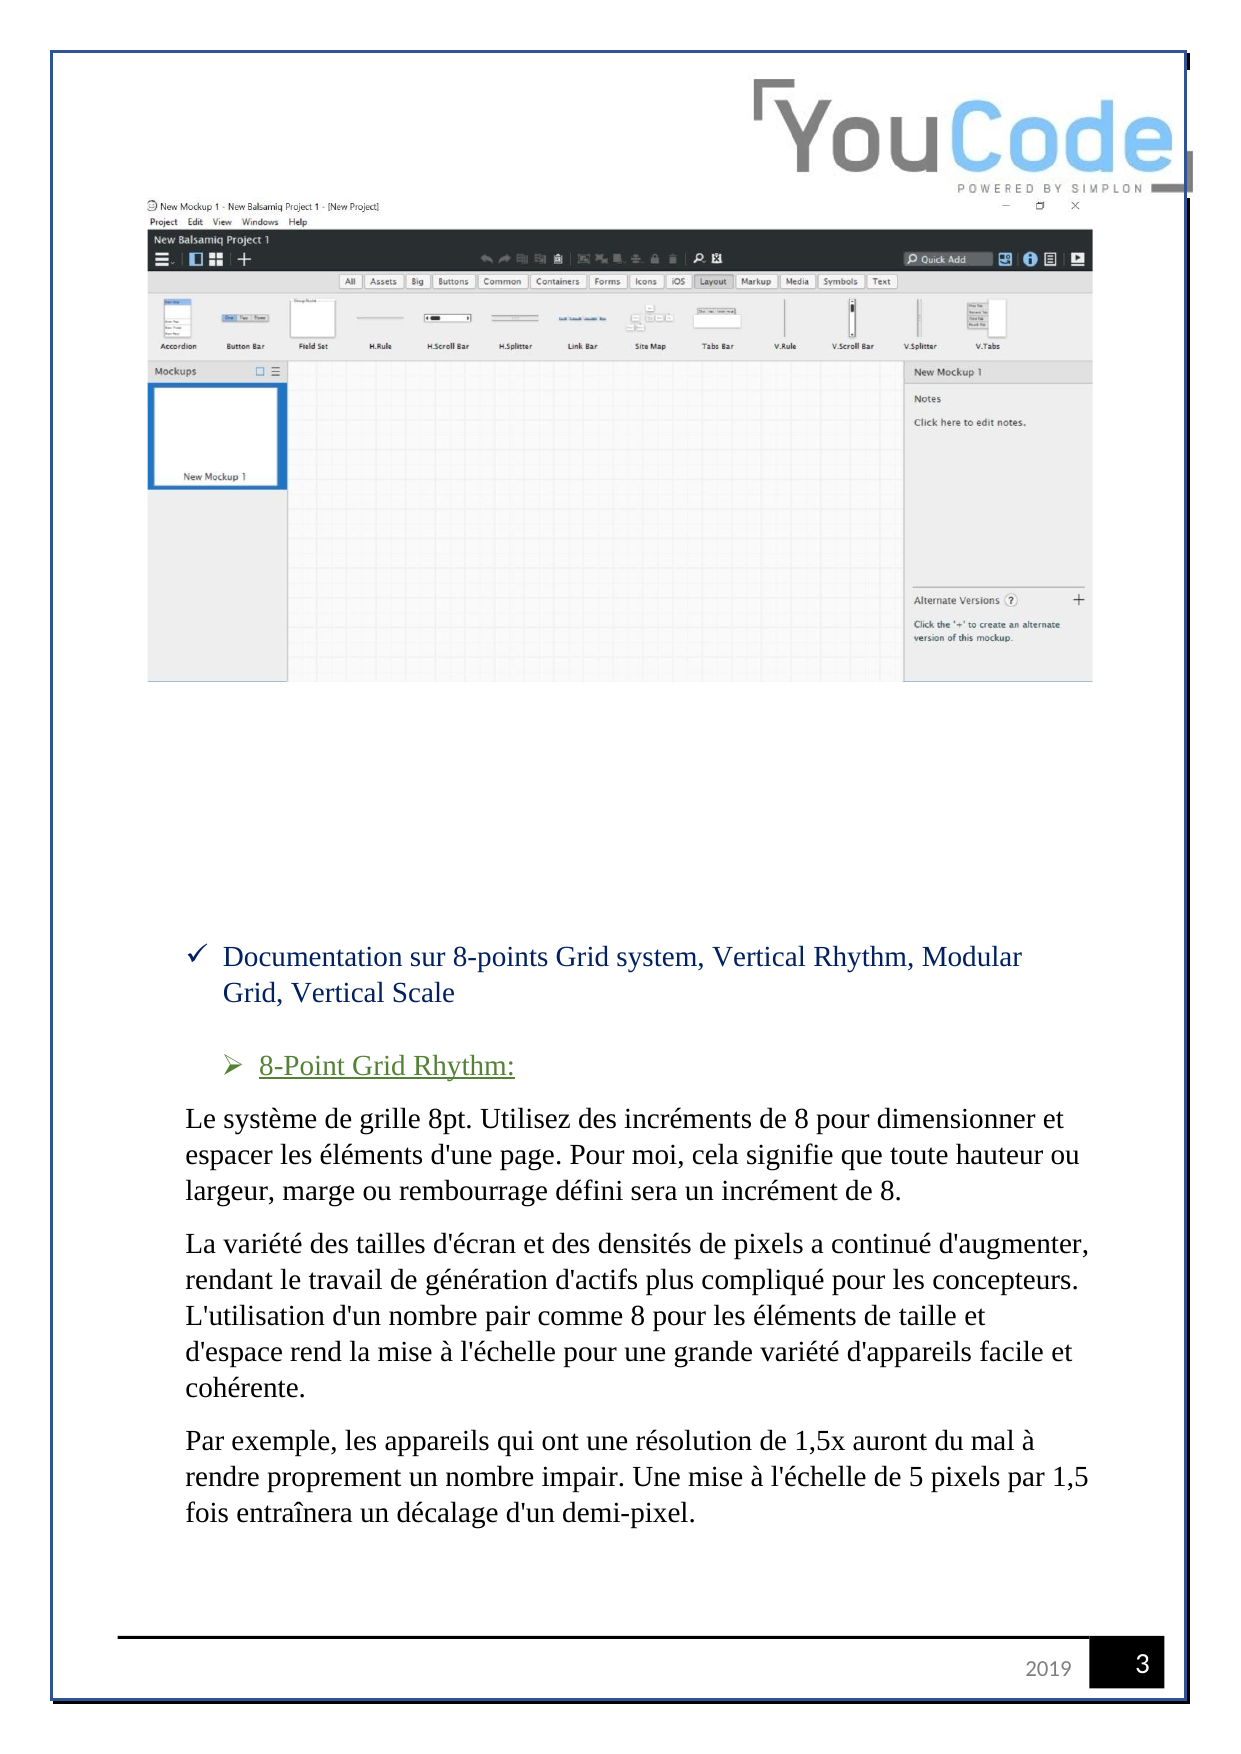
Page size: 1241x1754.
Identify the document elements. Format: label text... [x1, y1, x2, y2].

picture [1187, 70, 1200, 198]
text Par exemple, les appareils qui ont une résolution de 1,5x auront du mal à rendre proprement un nombre impair. Une mise à l'échelle de 5 pixels par 1,5 fois entraînera un décalage d'un demi-pixel. [185, 1423, 1089, 1529]
list Documentation sur 8-points Grid system, Vertical Rhythm, Modular Grid, Vertical Scale [185, 939, 1089, 1009]
text La variété des tailles d'écran et des densités de pixels a continué d'augmenter, rendant le travail de génération d'actifs plus compliqué pour les concepteurs. L'utilisation d'un nombre pair comme 8 pour les éléments de taille et d'espace rend la mise à l'échelle pour une grande variété d'appareils facile et cohérente. [185, 1226, 1089, 1404]
list 8-Point Grid Rhythm: [221, 1048, 1089, 1082]
text Le système de grille 8pt. Utilisez des incréments de 8 pour dimensionner et espacer les éléments d'une page. Pour moi, cela signifie que toute hauteur ou largeur, marge ou rembourrage défini sera un incrément de 8. [185, 1101, 1089, 1207]
picture [147, 70, 1184, 682]
